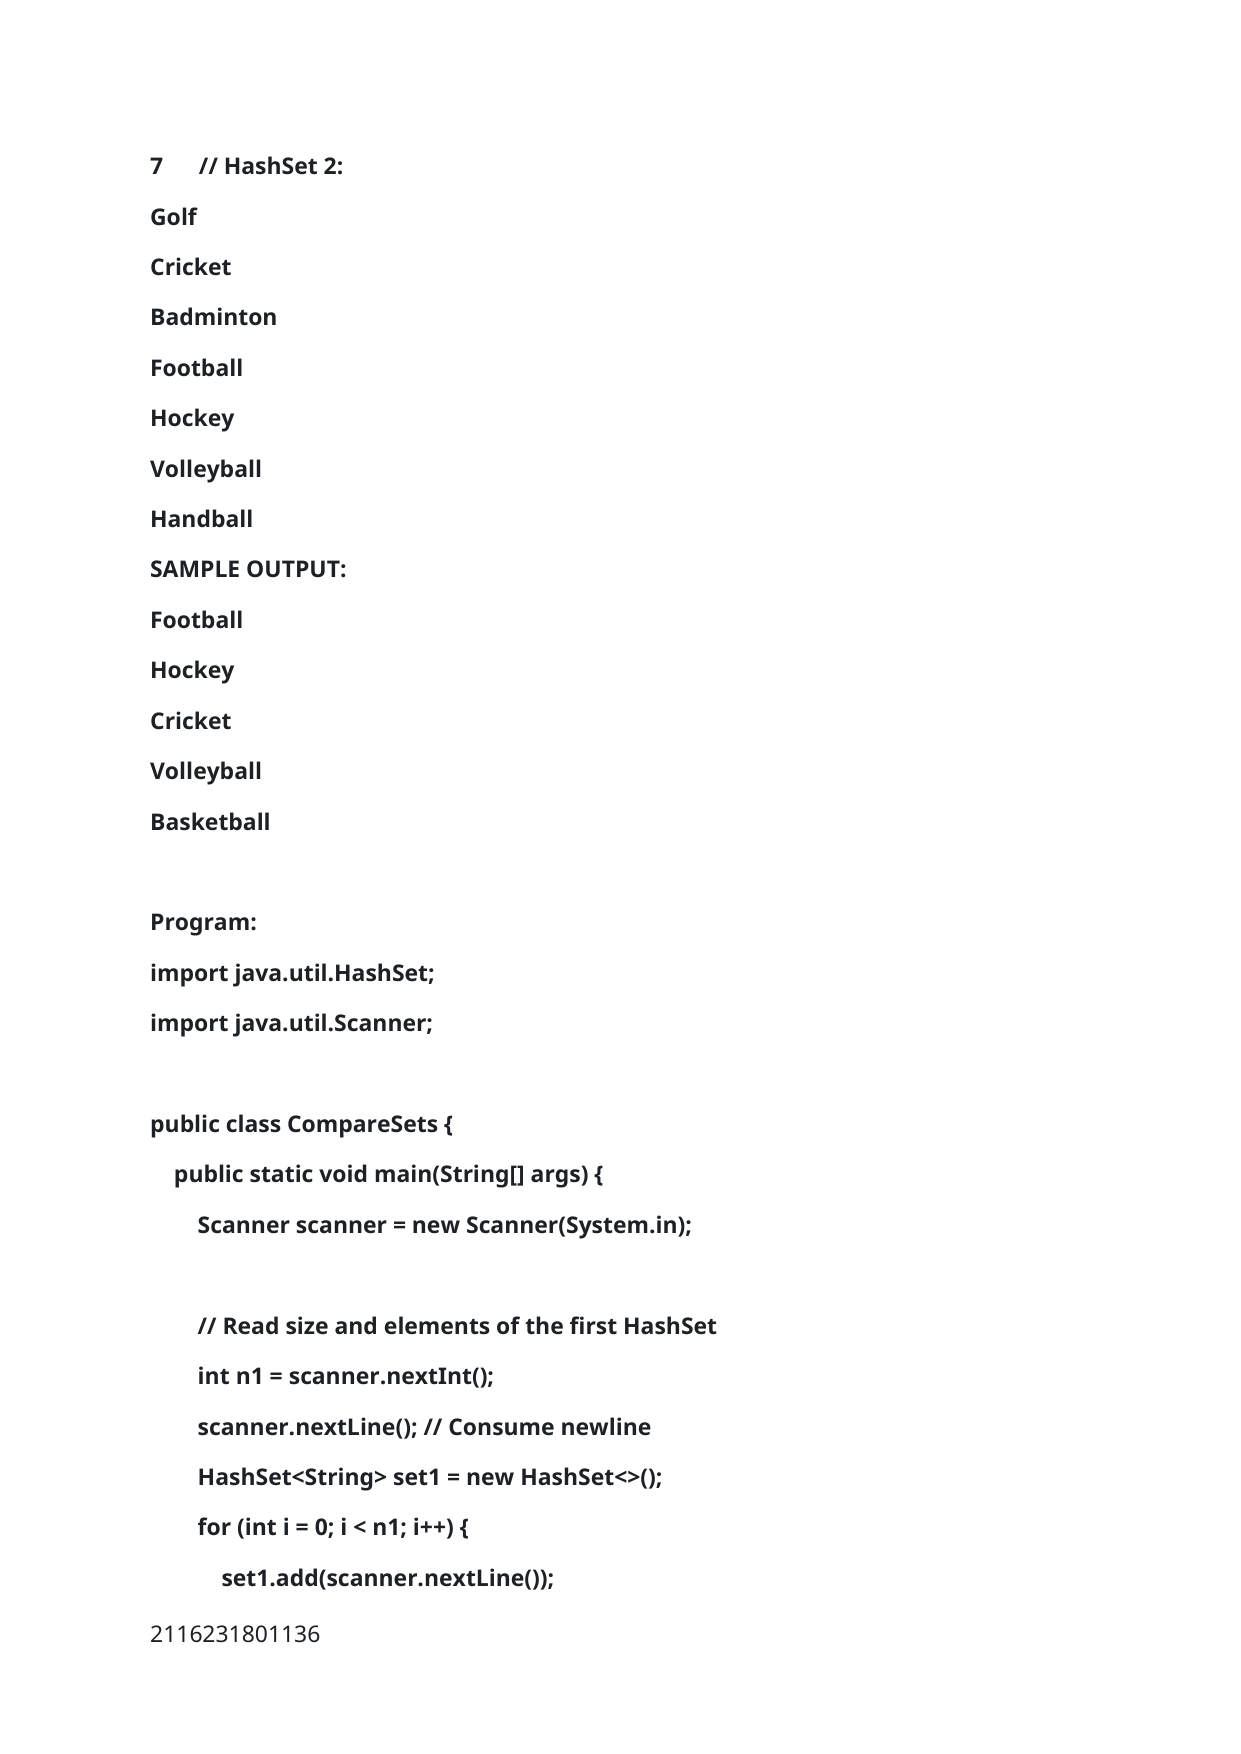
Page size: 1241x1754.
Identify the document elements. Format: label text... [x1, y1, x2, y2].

text Program: [150, 906, 1090, 937]
text import java.util.HashSet; [150, 957, 1090, 988]
text import java.util.Scanner; [150, 1007, 1090, 1038]
text Basketball [150, 805, 1090, 837]
text public static void main(String[] args) { [150, 1158, 1090, 1189]
text Badminton [150, 301, 1090, 332]
text Volleyball [150, 452, 1090, 484]
text scanner.nextLine(); // Consume newline [150, 1410, 1090, 1442]
text set1.add(scanner.nextLine()); [150, 1562, 1090, 1593]
text HashSet<String> set1 = new HashSet<>(); [150, 1461, 1090, 1492]
text // Read size and elements of the first HashSet [150, 1309, 1090, 1341]
text Hockey [150, 654, 1090, 685]
text for (int i = 0; i < n1; i++) { [150, 1511, 1090, 1542]
text Hockey [150, 402, 1090, 433]
text Football [150, 604, 1090, 635]
text Scanner scanner = new Scanner(System.in); [150, 1209, 1090, 1240]
text SAMPLE OUTPUT: [150, 553, 1090, 584]
text Golf [150, 200, 1090, 232]
text int n1 = scanner.nextInt(); [150, 1360, 1090, 1391]
text Handball [150, 503, 1090, 534]
text 7 // HashSet 2: [150, 150, 1090, 181]
text Football [150, 352, 1090, 383]
text Cricket [150, 251, 1090, 282]
text public class CompareSets { [150, 1108, 1090, 1139]
text Cricket [150, 704, 1090, 736]
text Volleyball [150, 755, 1090, 786]
